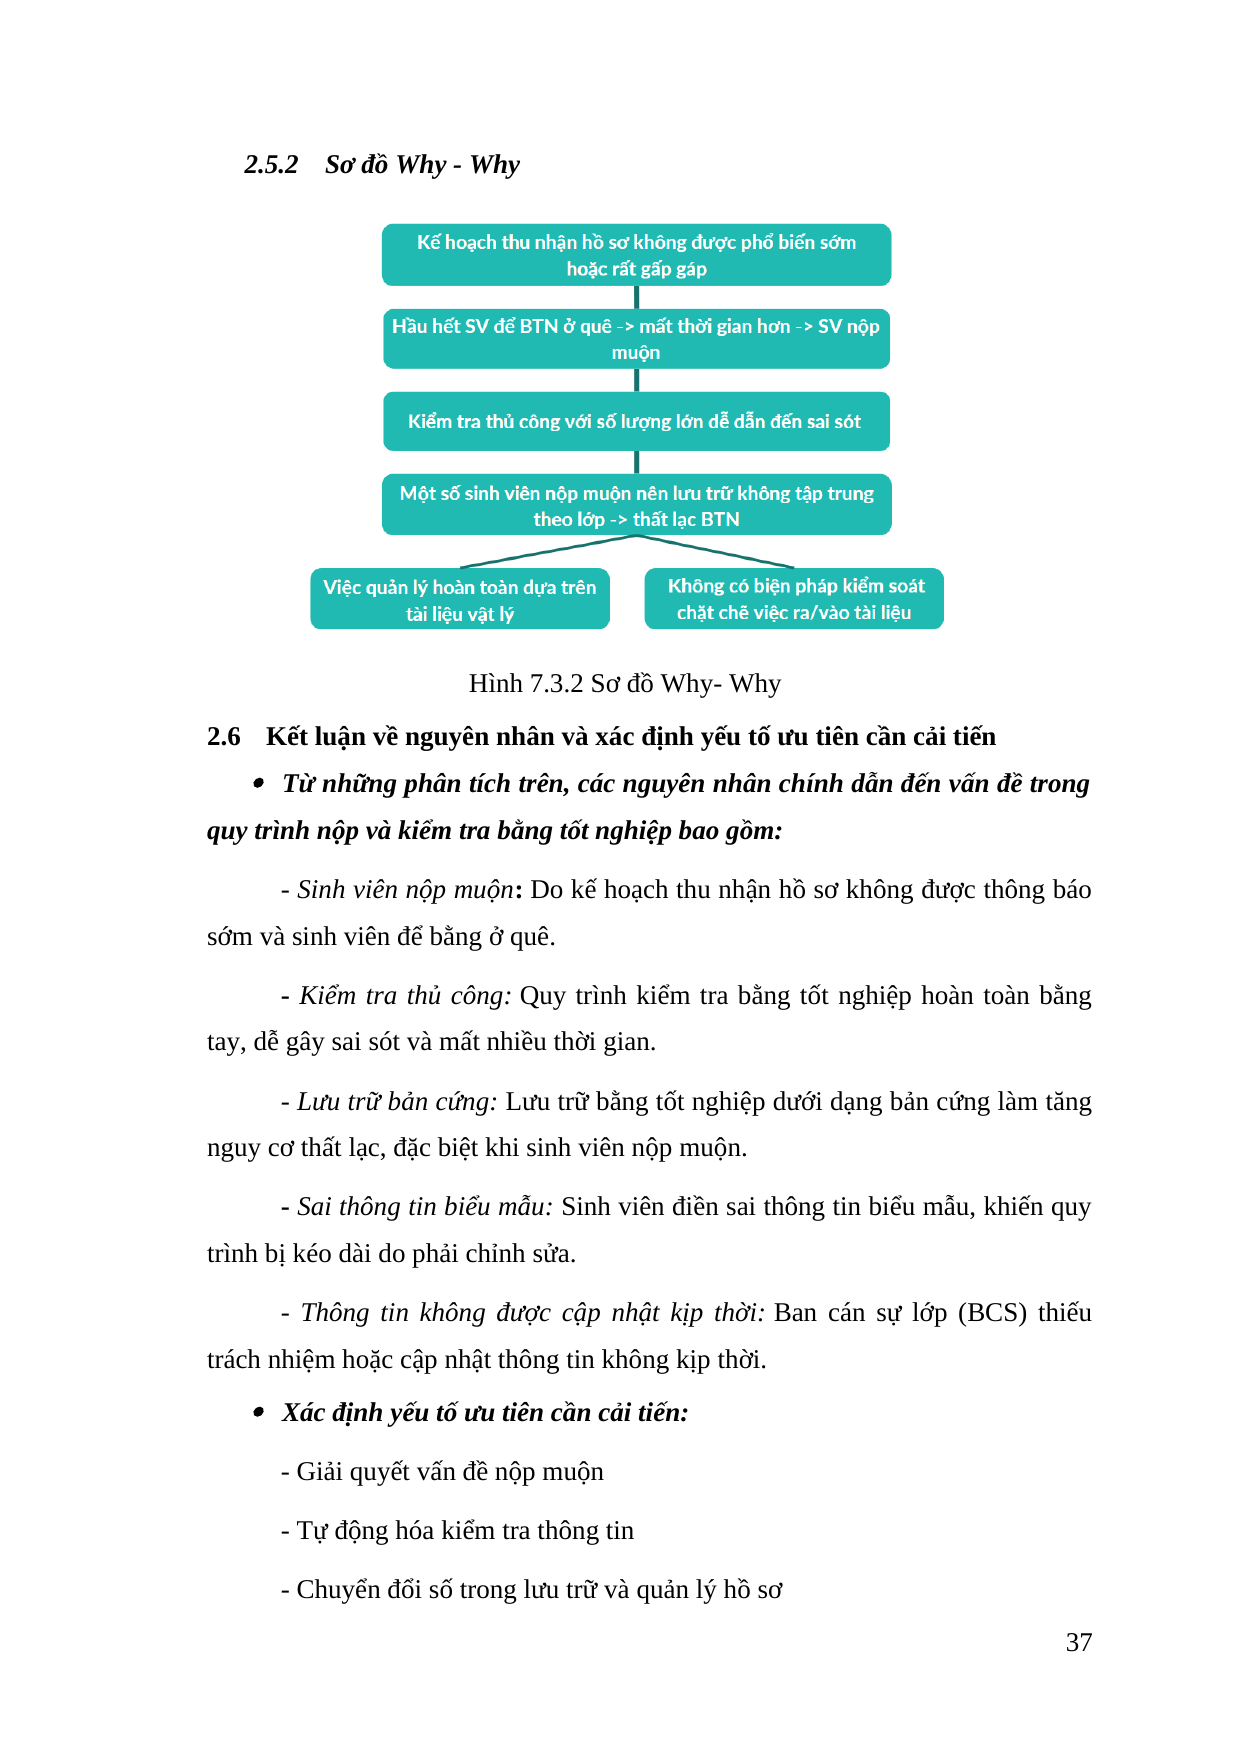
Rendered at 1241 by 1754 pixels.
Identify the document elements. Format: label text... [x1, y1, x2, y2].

text - Thông tin không được cập nhật kịp thời: Ban cán sự lớp (BCS) thiếu trách nhiệm hoặc cập nhật thông tin không kịp thời. [207, 1296, 1092, 1374]
text - Lưu trữ bản cứng: Lưu trữ bằng tốt nghiệp dưới dạng bản cứng làm tăng nguy cơ thất lạc, đặc biệt khi sinh viên nộp muộn. [207, 1084, 1092, 1162]
text - Giải quyết vấn đề nộp muộn [207, 1455, 1092, 1486]
text - Kiểm tra thủ công: Quy trình kiểm tra bằng tốt nghiệp hoàn toàn bằng tay, dễ gây sai sót và mất nhiều thời gian. [207, 979, 1092, 1057]
text - Tự động hóa kiểm tra thông tin [207, 1514, 1092, 1546]
list Xác định yếu tố ưu tiên cần cải tiến: [207, 1396, 1092, 1427]
text - Sinh viên nộp muộn: Do kế hoạch thu nhận hồ sơ không được thông báo sớm và sinh viên để bằng ở quê. [207, 873, 1092, 951]
list Từ những phân tích trên, các nguyên nhân chính dẫn đến vấn đề trong quy trình nộp và kiểm tra bằng tốt nghiệp bao gồm: [207, 767, 1092, 845]
subtitle Sơ đồ Why - Why [244, 148, 1092, 179]
text - Chuyển đổi số trong lưu trữ và quản lý hồ sơ [207, 1573, 1092, 1605]
picture [302, 211, 948, 654]
text - Sai thông tin biểu mẫu: Sinh viên điền sai thông tin biểu mẫu, khiến quy trình bị kéo dài do phải chỉnh sửa. [207, 1190, 1092, 1268]
